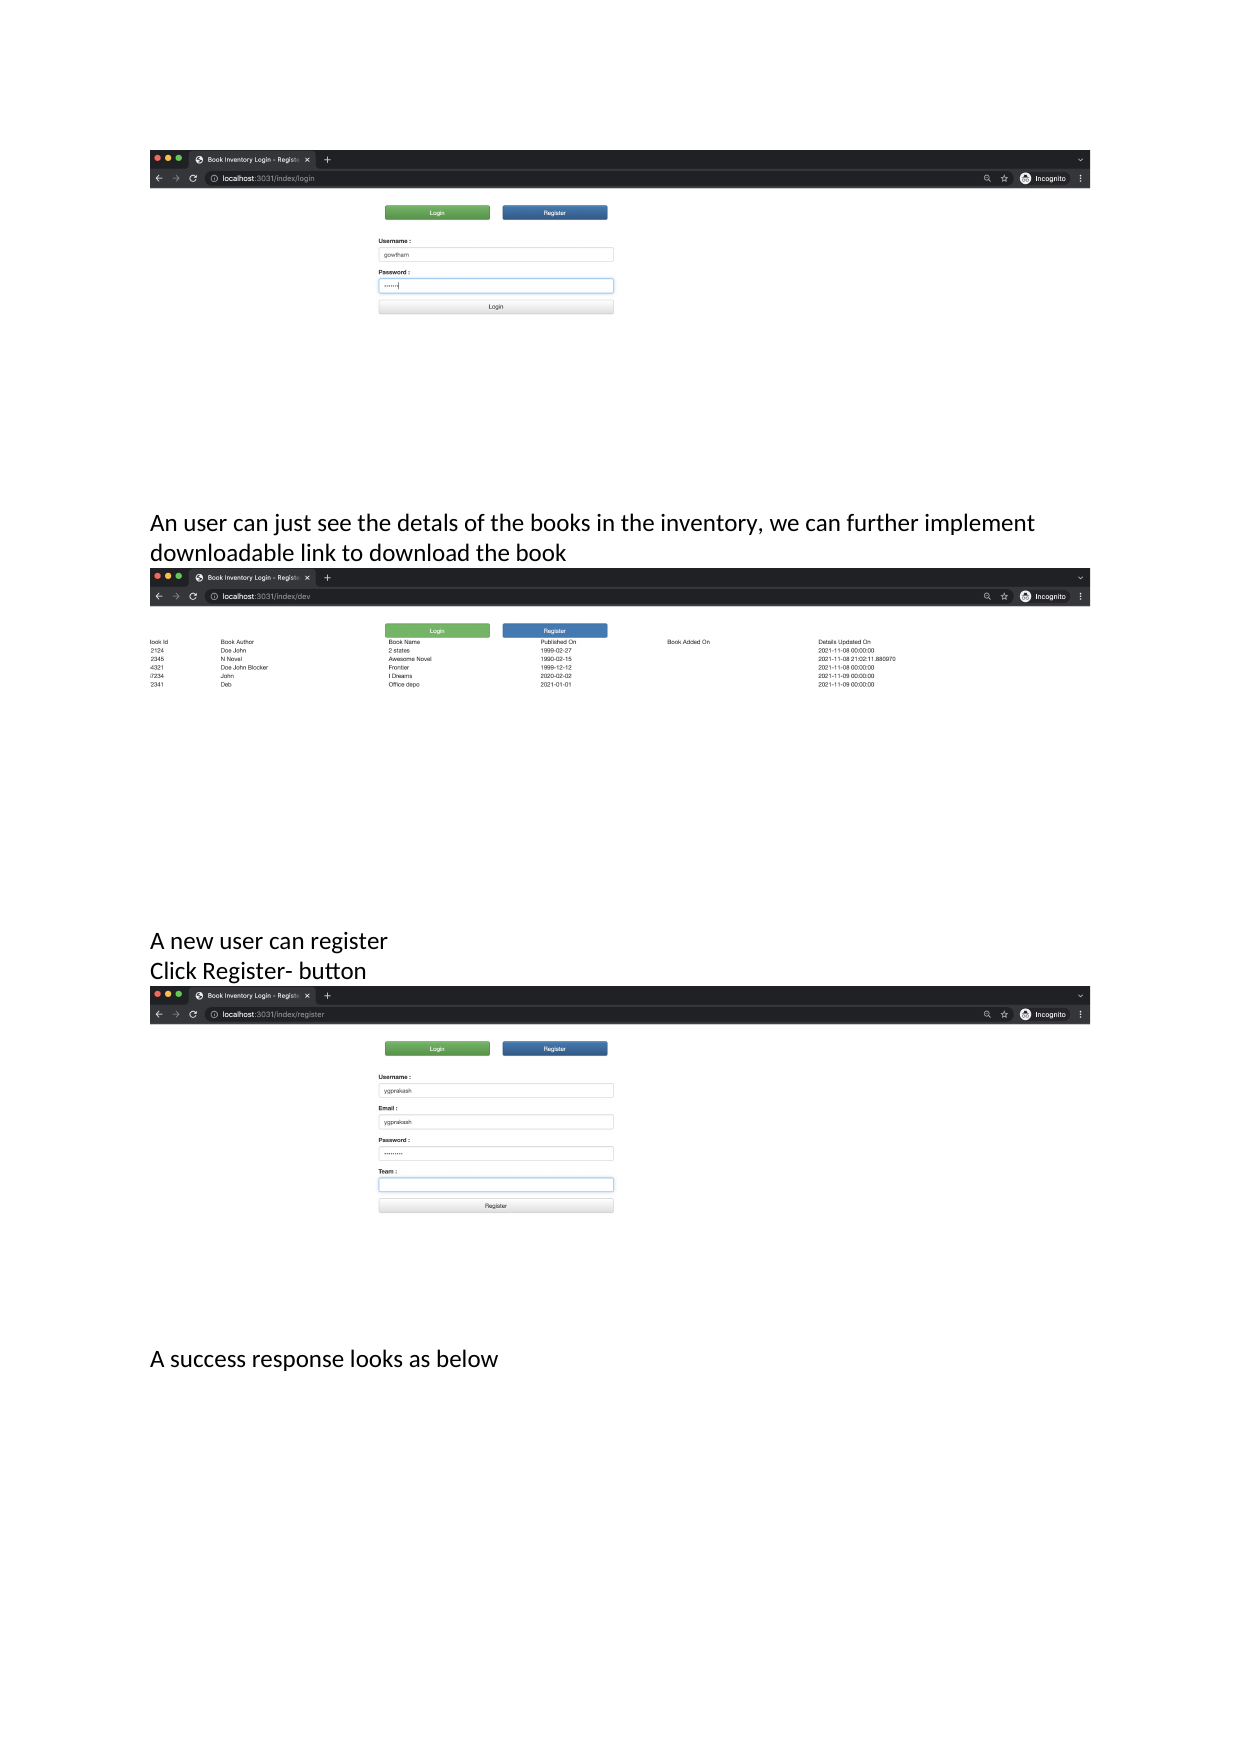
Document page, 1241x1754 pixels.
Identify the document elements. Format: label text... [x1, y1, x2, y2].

text A success response looks as below [150, 1343, 1090, 1373]
text A new user can register [150, 925, 1090, 956]
picture [150, 986, 1091, 1343]
text Click Register- button [150, 956, 1090, 986]
text An user can just see the detals of the books in the inventory, we can further implement downloadable link to download the book [150, 507, 1090, 568]
picture [150, 150, 1091, 507]
picture [150, 568, 1091, 925]
